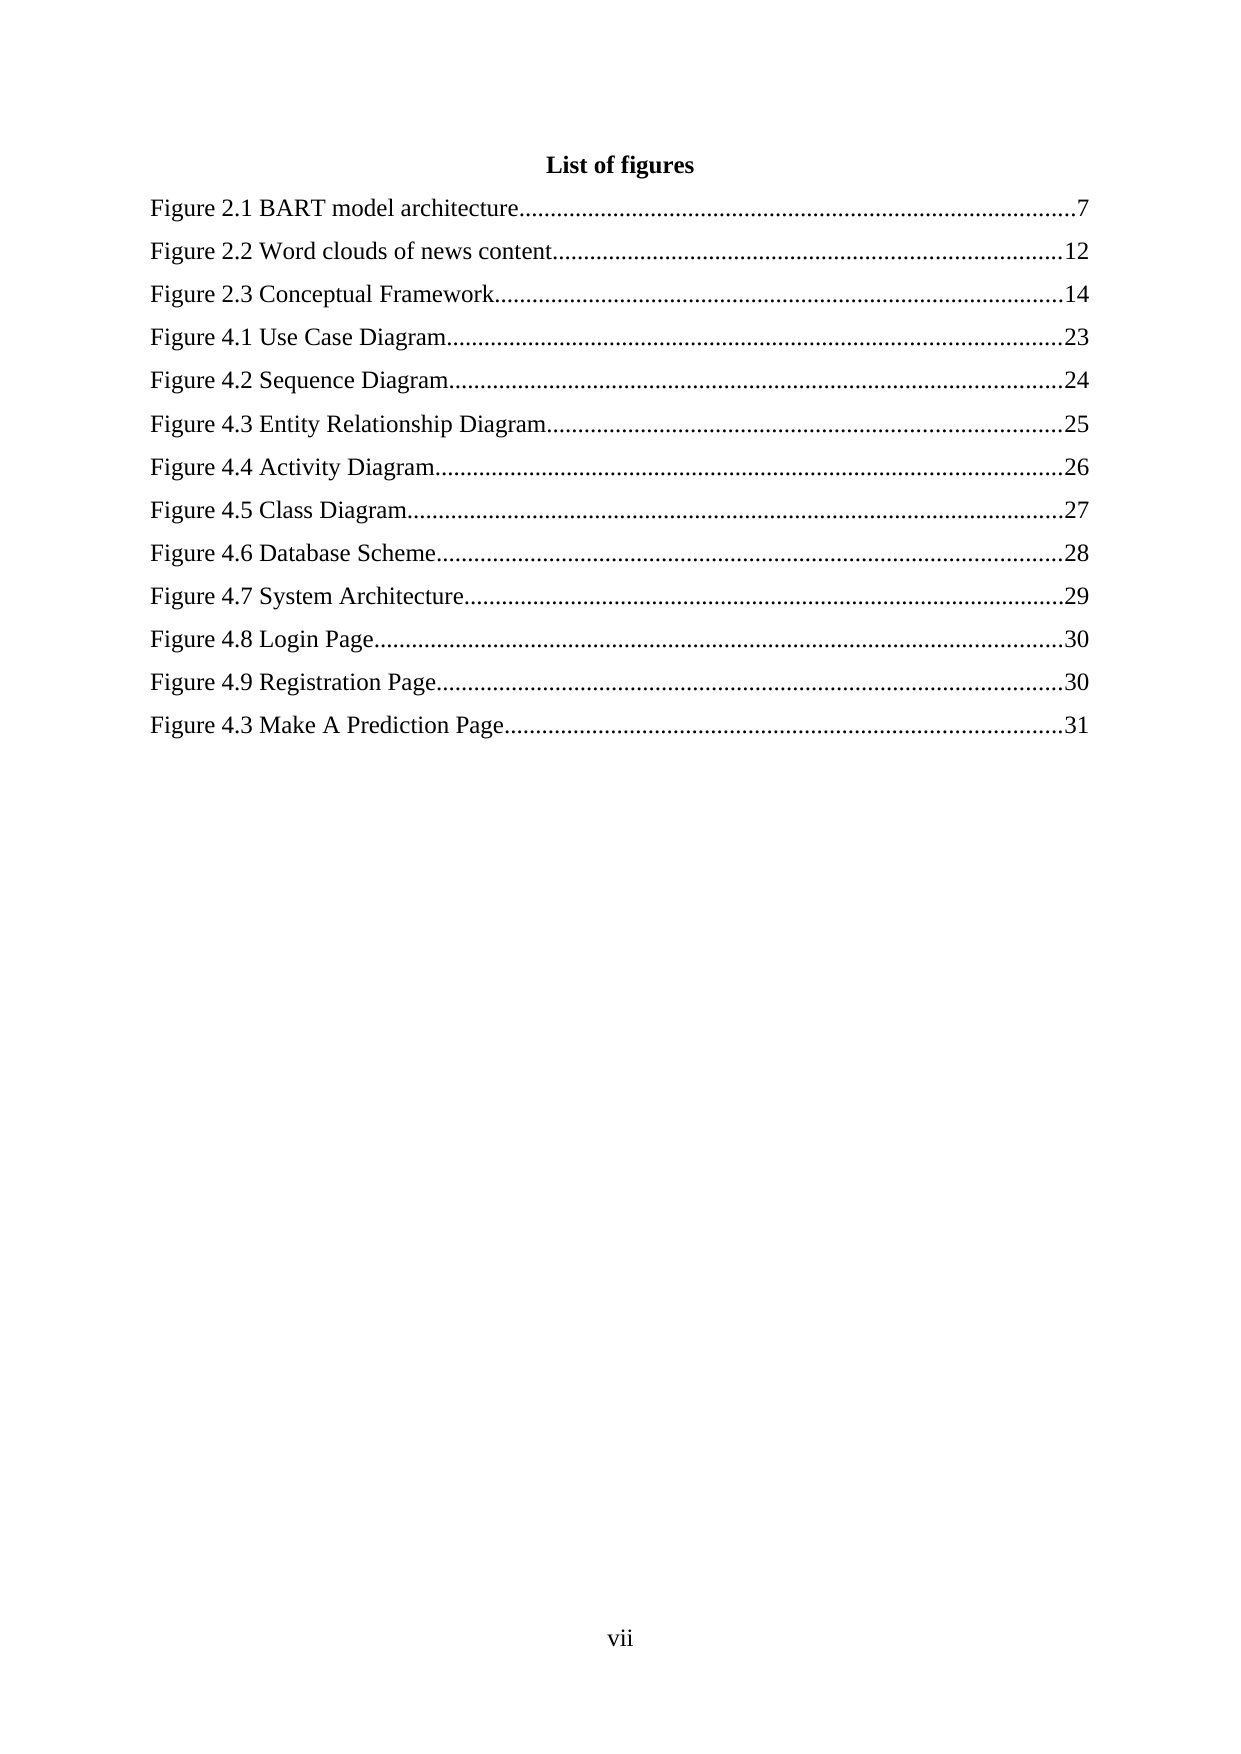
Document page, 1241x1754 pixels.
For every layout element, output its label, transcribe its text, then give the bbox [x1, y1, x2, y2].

text Figure 4.2 Sequence Diagram 24 [150, 366, 1090, 394]
text Figure 4.4 Activity Diagram 26 [150, 452, 1090, 481]
text Figure 2.3 Conceptual Framework 14 [150, 279, 1090, 308]
text Figure 4.3 Entity Relationship Diagram 25 [150, 409, 1090, 437]
text Figure 2.2 Word clouds of news content 12 [150, 236, 1090, 265]
text Figure 4.6 Database Scheme 28 [150, 538, 1090, 567]
text Figure 2.1 BART model architecture 7 [150, 193, 1090, 222]
text Figure 4.9 Registration Page 30 [150, 667, 1090, 696]
subtitle List of figures [150, 150, 1090, 179]
text Figure 4.3 Make A Prediction Page 31 [150, 711, 1090, 739]
text Figure 4.5 Class Diagram 27 [150, 495, 1090, 524]
text Figure 4.7 System Architecture 29 [150, 581, 1090, 610]
text Figure 4.8 Login Page 30 [150, 624, 1090, 653]
text Figure 4.1 Use Case Diagram 23 [150, 322, 1090, 351]
